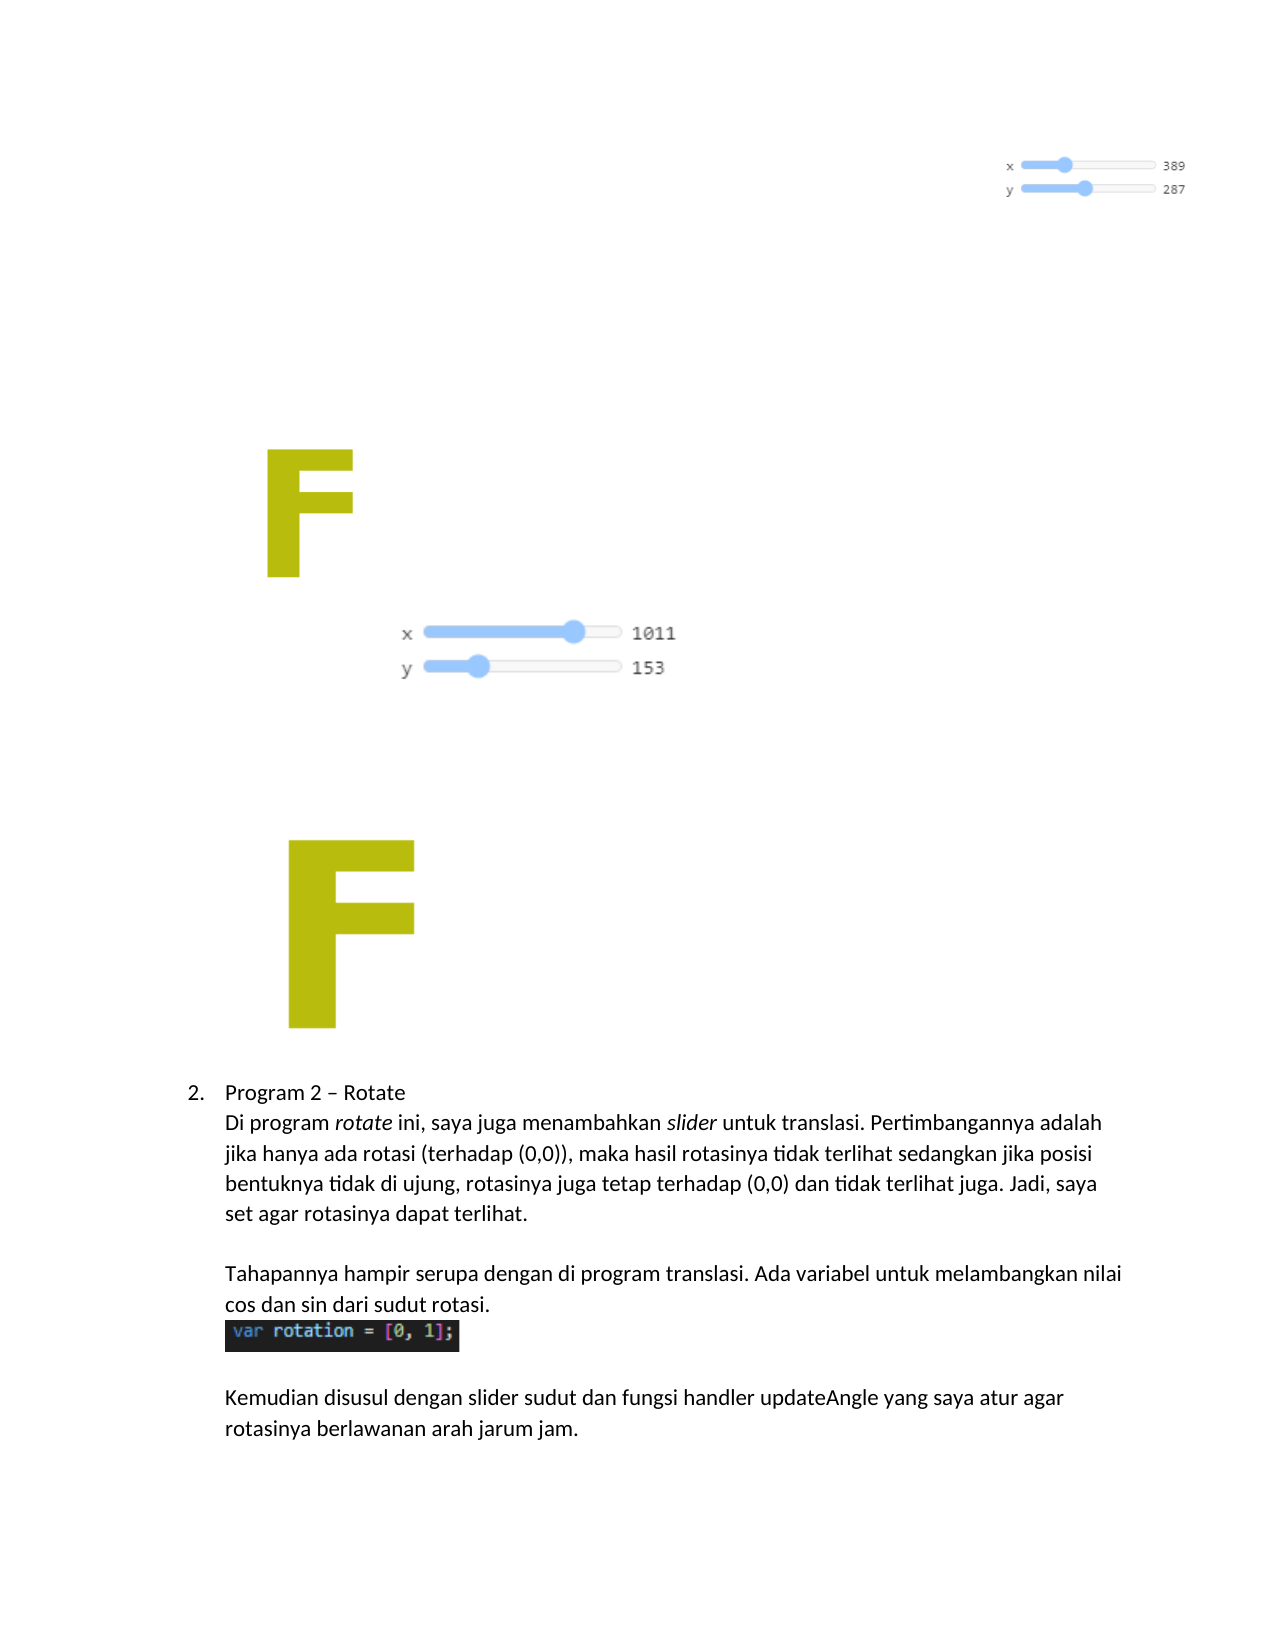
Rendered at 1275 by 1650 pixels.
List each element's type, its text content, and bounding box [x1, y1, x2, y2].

list Di program rotate ini, saya juga menambahkan slider untuk translasi. Pertimbangannya adalah jika hanya ada rotasi (terhadap (0,0)), maka hasil rotasinya tidak terlihat sedangkan jika posisi bentuknya tidak di ujung, rotasinya juga tetap terhadap (0,0) dan tidak terlihat juga. Jadi, saya set agar rotasinya dapat terlihat. [225, 1108, 1125, 1227]
picture [225, 1320, 460, 1352]
picture [225, 150, 1200, 605]
list Kemudian disusul dengan slider sudut dan fungsi handler updateAngle yang saya atur agar rotasinya berlawanan arah jarum jam. [225, 1383, 1125, 1442]
list Tahapannya hampir serupa dengan di program translasi. Ada variabel untuk melambangkan nilai cos dan sin dari sudut rotasi. [225, 1259, 1125, 1318]
list Program 2 – Rotate [187, 1078, 1125, 1106]
picture [225, 607, 682, 1040]
